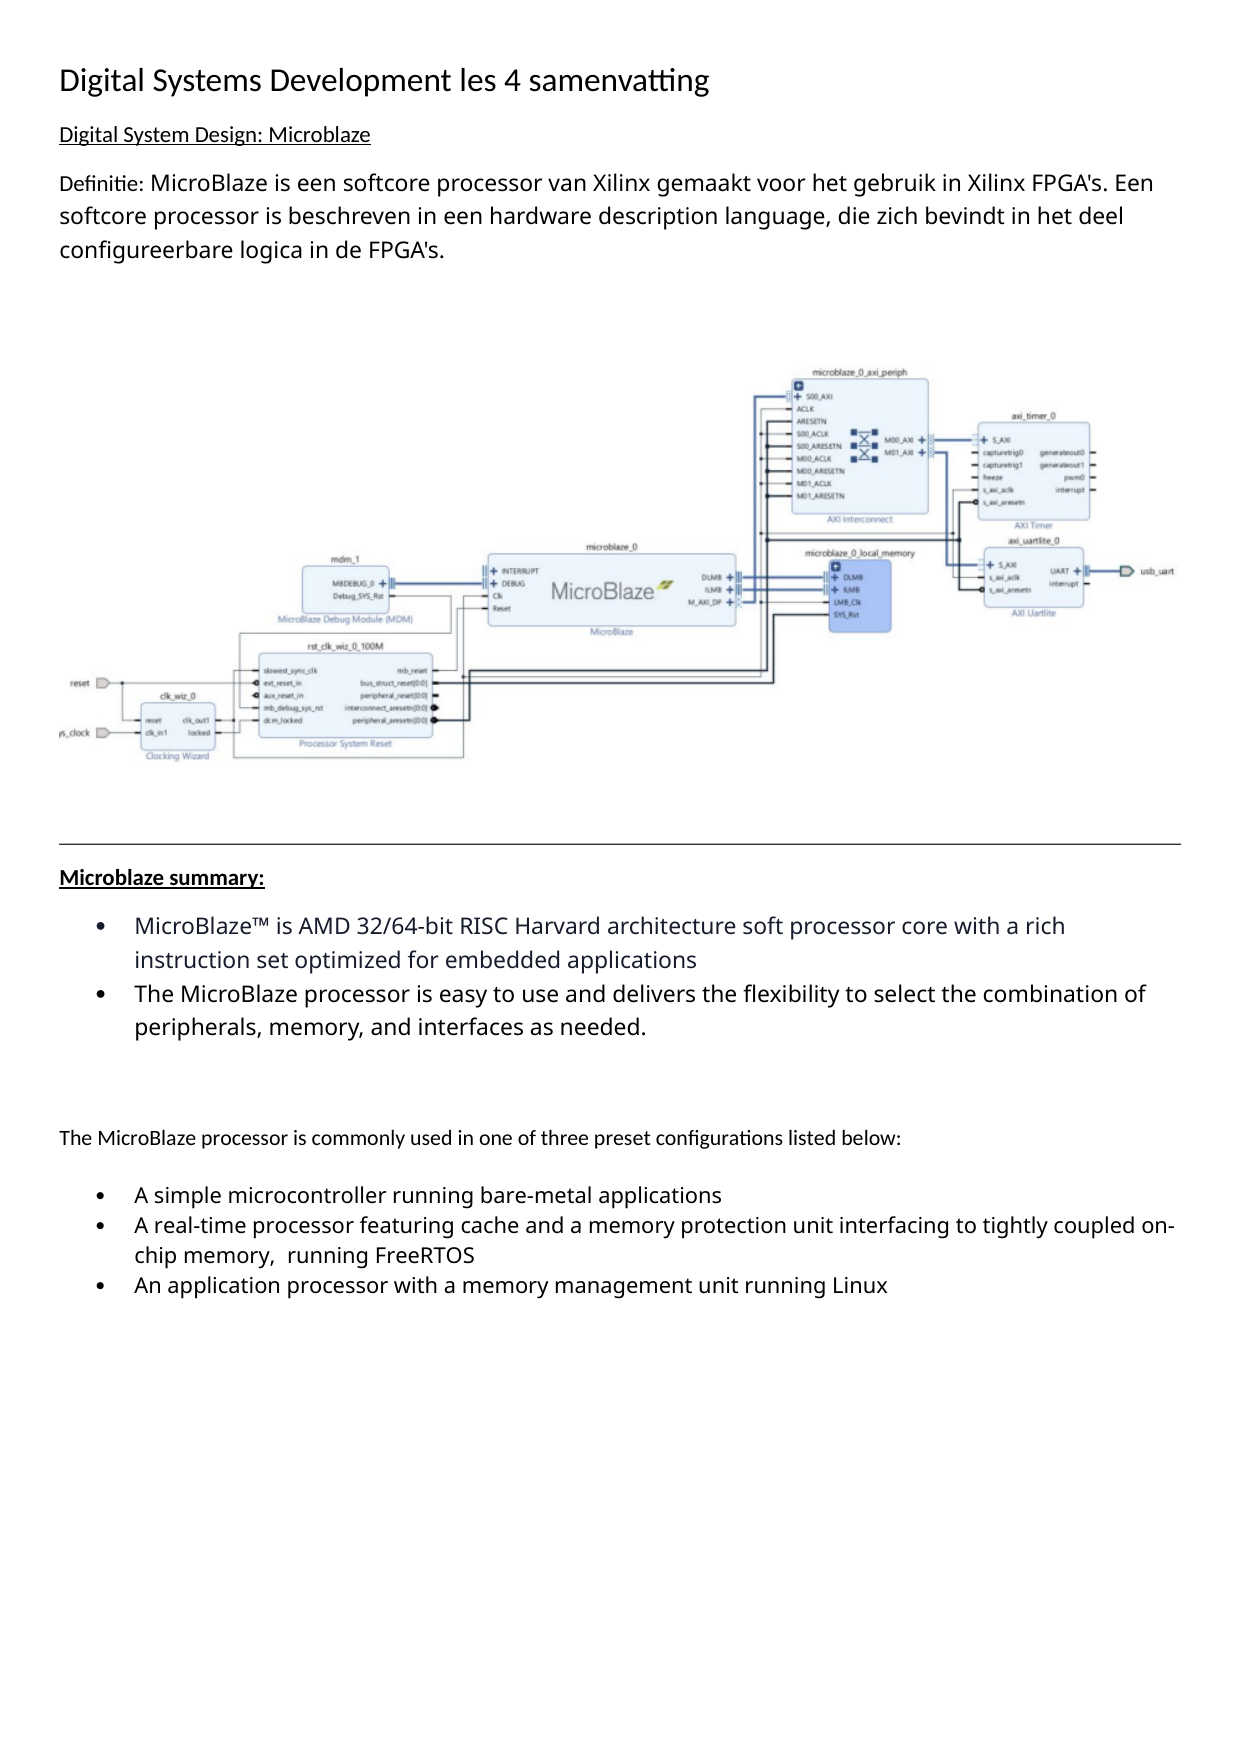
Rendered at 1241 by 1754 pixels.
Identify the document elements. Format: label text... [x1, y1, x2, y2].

text Microblaze summary: [59, 863, 1181, 891]
list An application processor with a memory management unit running Linux [97, 1270, 1181, 1299]
picture [59, 284, 1182, 845]
list A real-time processor featuring cache and a memory protection unit interfacing to tightly coupled on-chip memory, running FreeRTOS [97, 1210, 1181, 1270]
text The MicroBlaze processor is commonly used in one of three preset configurations listed below: [59, 1124, 1181, 1151]
text Digital Systems Development les 4 samenvatting [59, 59, 1181, 100]
list The MicroBlaze processor is easy to use and delivers the flexibility to select the combination of peripherals, memory, and interfaces as needed. [97, 977, 1181, 1042]
text Definitie: MicroBlaze is een softcore processor van Xilinx gemaakt voor het gebruik in Xilinx FPGA's. Een softcore processor is beschreven in een hardware description language, die zich bevindt in het deel configureerbare logica in de FPGA's. [59, 167, 1181, 265]
list A simple microcontroller running bare-metal applications [97, 1180, 1181, 1210]
text Digital System Design: Microblaze [59, 120, 1181, 148]
list MicroBlaze™ is AMD 32/64-bit RISC Harvard architecture soft processor core with a rich instruction set optimized for embedded applications [97, 910, 1181, 975]
